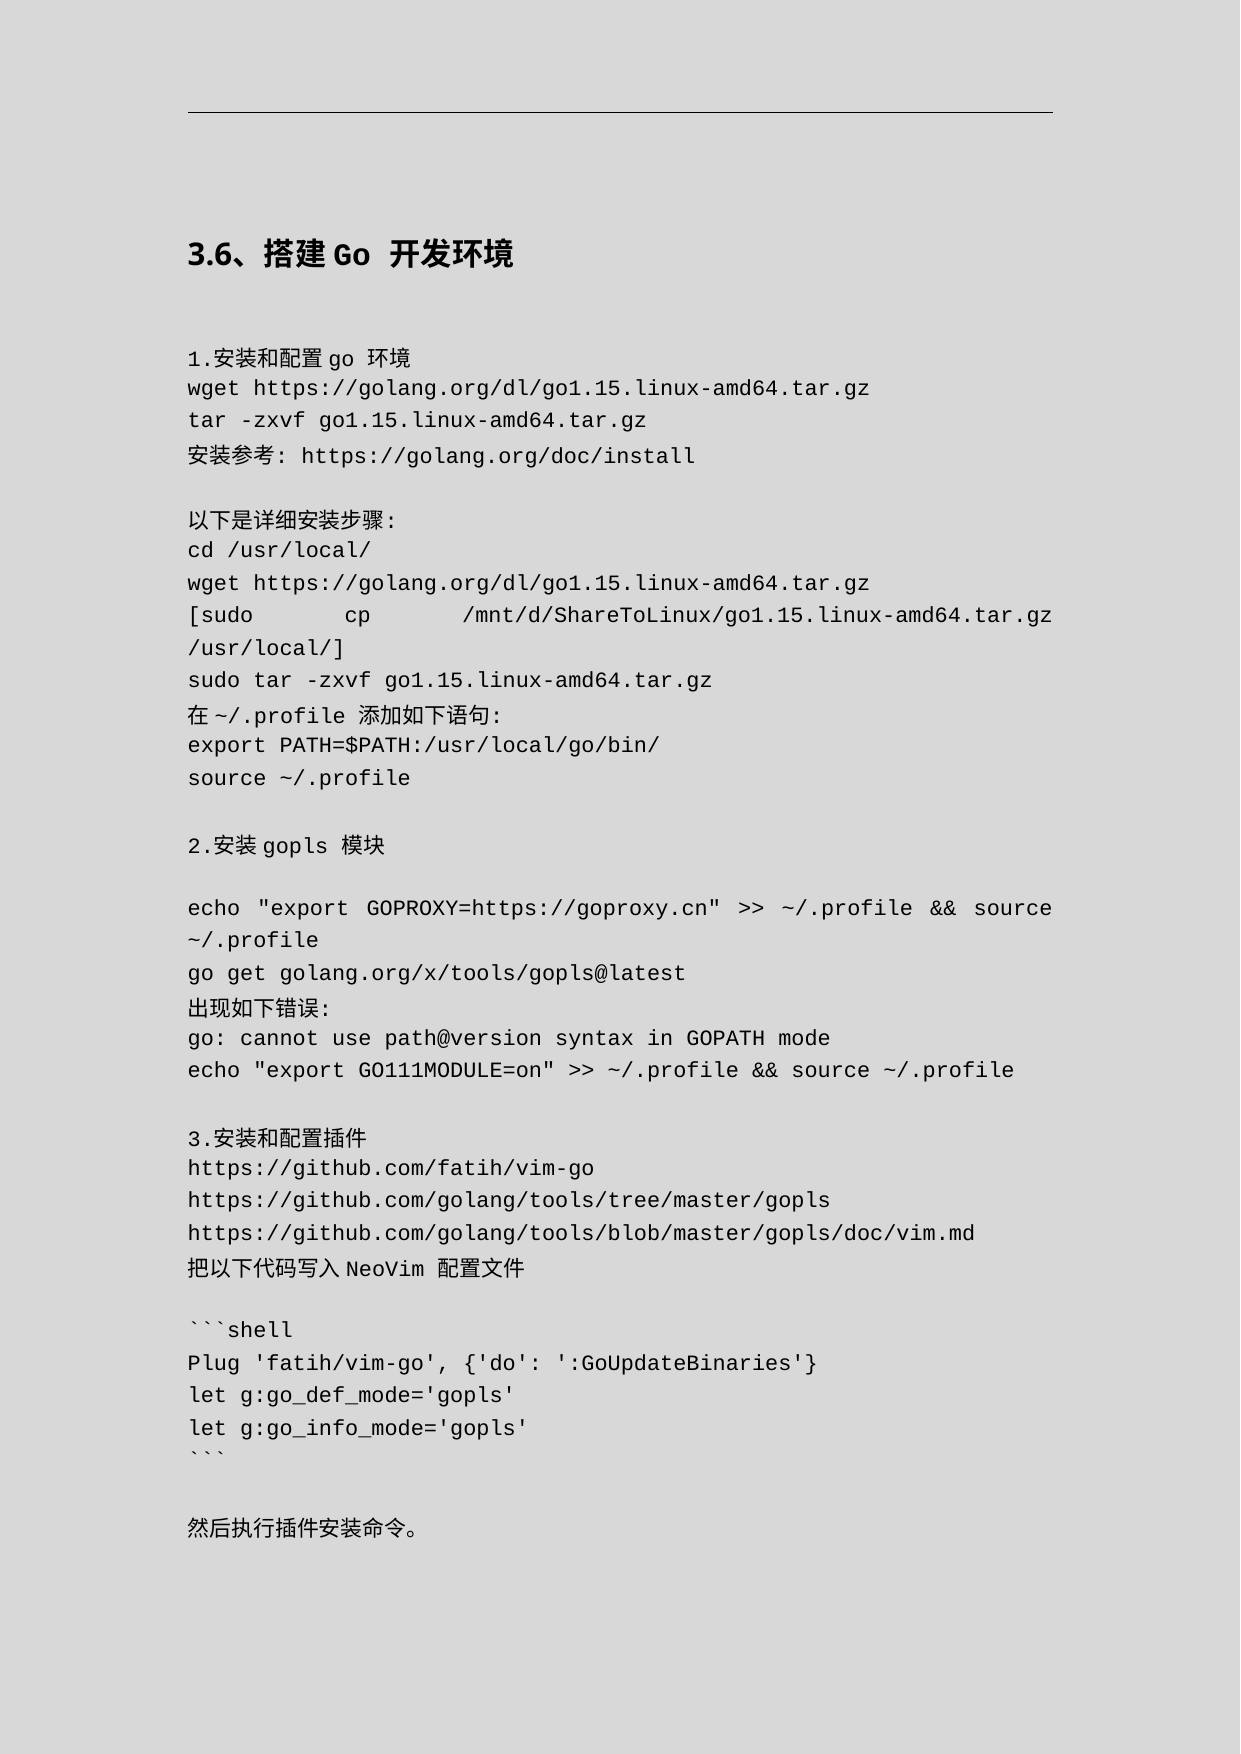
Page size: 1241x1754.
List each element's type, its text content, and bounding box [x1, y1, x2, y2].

text sudo tar -zxvf go1.15.linux-amd64.tar.gz [187, 666, 1053, 698]
text let g:go_info_mode='gopls' [187, 1413, 1053, 1446]
text export PATH=$PATH:/usr/local/go/bin/ [187, 731, 1053, 763]
text wget https://golang.org/dl/go1.15.linux-amd64.tar.gz [187, 373, 1053, 406]
text ``` [187, 1446, 1053, 1478]
text https://github.com/golang/tools/blob/master/gopls/doc/vim.md [187, 1218, 1053, 1251]
text cd /usr/local/ [187, 536, 1053, 568]
text https://github.com/golang/tools/tree/master/gopls [187, 1186, 1053, 1218]
text echo "export GOPROXY=https://goproxy.cn" >> ~/.profile && source ~/.profile [187, 893, 1053, 958]
text 出现如下错误: [187, 991, 1053, 1023]
text source ~/.profile [187, 763, 1053, 796]
text [sudo cp /mnt/d/ShareToLinux/go1.15.linux-amd64.tar.gz /usr/local/] [187, 601, 1053, 666]
text 把以下代码写入 NeoVim 配置文件 [187, 1251, 1053, 1283]
text echo "export GO111MODULE=on" >> ~/.profile && source ~/.profile [187, 1056, 1053, 1088]
text 安装参考: https://golang.org/doc/install [187, 438, 1053, 471]
text 在 ~/.profile 添加如下语句: [187, 698, 1053, 731]
text go get golang.org/x/tools/gopls@latest [187, 958, 1053, 991]
subtitle 搭建 Go 开发环境 [187, 219, 1053, 284]
text let g:go_def_mode='gopls' [187, 1381, 1053, 1413]
text 以下是详细安装步骤: [187, 503, 1053, 536]
text wget https://golang.org/dl/go1.15.linux-amd64.tar.gz [187, 568, 1053, 601]
text go: cannot use path@version syntax in GOPATH mode [187, 1023, 1053, 1056]
text 3.安装和配置插件 [187, 1121, 1053, 1153]
text https://github.com/fatih/vim-go [187, 1153, 1053, 1186]
text 然后执行插件安装命令。 [187, 1511, 1053, 1543]
text tar -zxvf go1.15.linux-amd64.tar.gz [187, 406, 1053, 438]
text 2.安装 gopls 模块 [187, 828, 1053, 861]
text Plug 'fatih/vim-go', {'do': ':GoUpdateBinaries'} [187, 1348, 1053, 1381]
text 1.安装和配置 go 环境 [187, 341, 1053, 373]
text ```shell [187, 1316, 1053, 1348]
